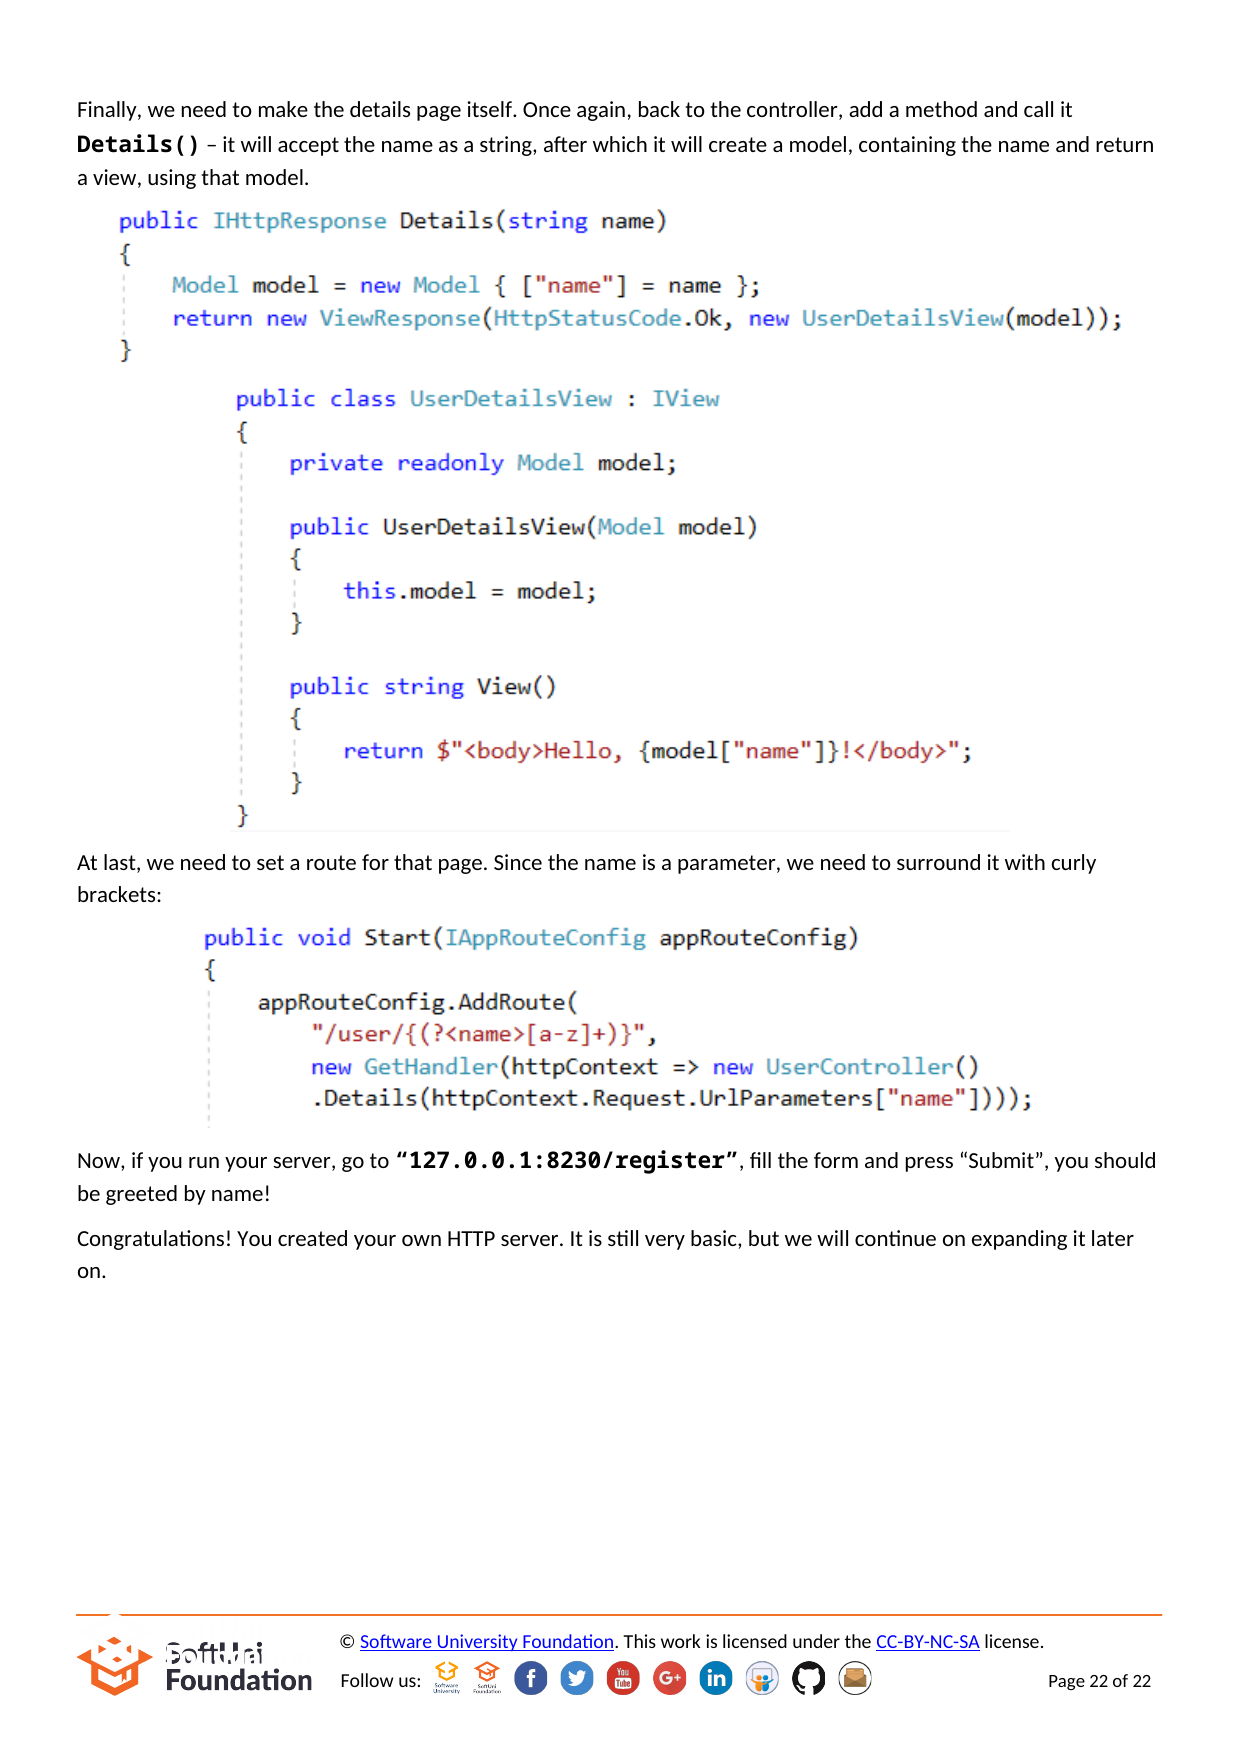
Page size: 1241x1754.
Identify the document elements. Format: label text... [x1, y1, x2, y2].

picture [653, 1661, 687, 1695]
picture [76, 1612, 312, 1696]
picture [792, 1661, 825, 1695]
picture [230, 386, 1011, 832]
picture [699, 1661, 709, 1671]
picture [606, 1661, 640, 1695]
picture [723, 1661, 733, 1671]
picture [745, 1661, 779, 1695]
picture [838, 1661, 872, 1695]
picture [514, 1661, 548, 1695]
text Congratulations! You created your own HTTP server. It is still very basic, but we will continue on expanding it later on. [77, 1224, 1163, 1284]
picture [723, 1685, 733, 1695]
text Now, if you run your server, go to “127.0.0.1:8230/register”, fill the form and press “Submit”, you should be greeted by name! [77, 1144, 1163, 1207]
picture [196, 925, 1044, 1128]
text Finally, we need to make the details page itself. Once again, back to the controller, add a method and call it Details() – it will accept the name as a string, after which it will create a model, containing the name and return a view, using that model. [77, 95, 1163, 192]
picture [111, 208, 1130, 370]
picture [714, 1675, 725, 1685]
picture [560, 1661, 594, 1695]
picture [433, 1661, 460, 1695]
picture [699, 1685, 709, 1695]
picture [473, 1661, 501, 1695]
text At last, we need to set a route for that page. Since the name is a parameter, we need to surround it with curly brackets: [77, 848, 1163, 908]
